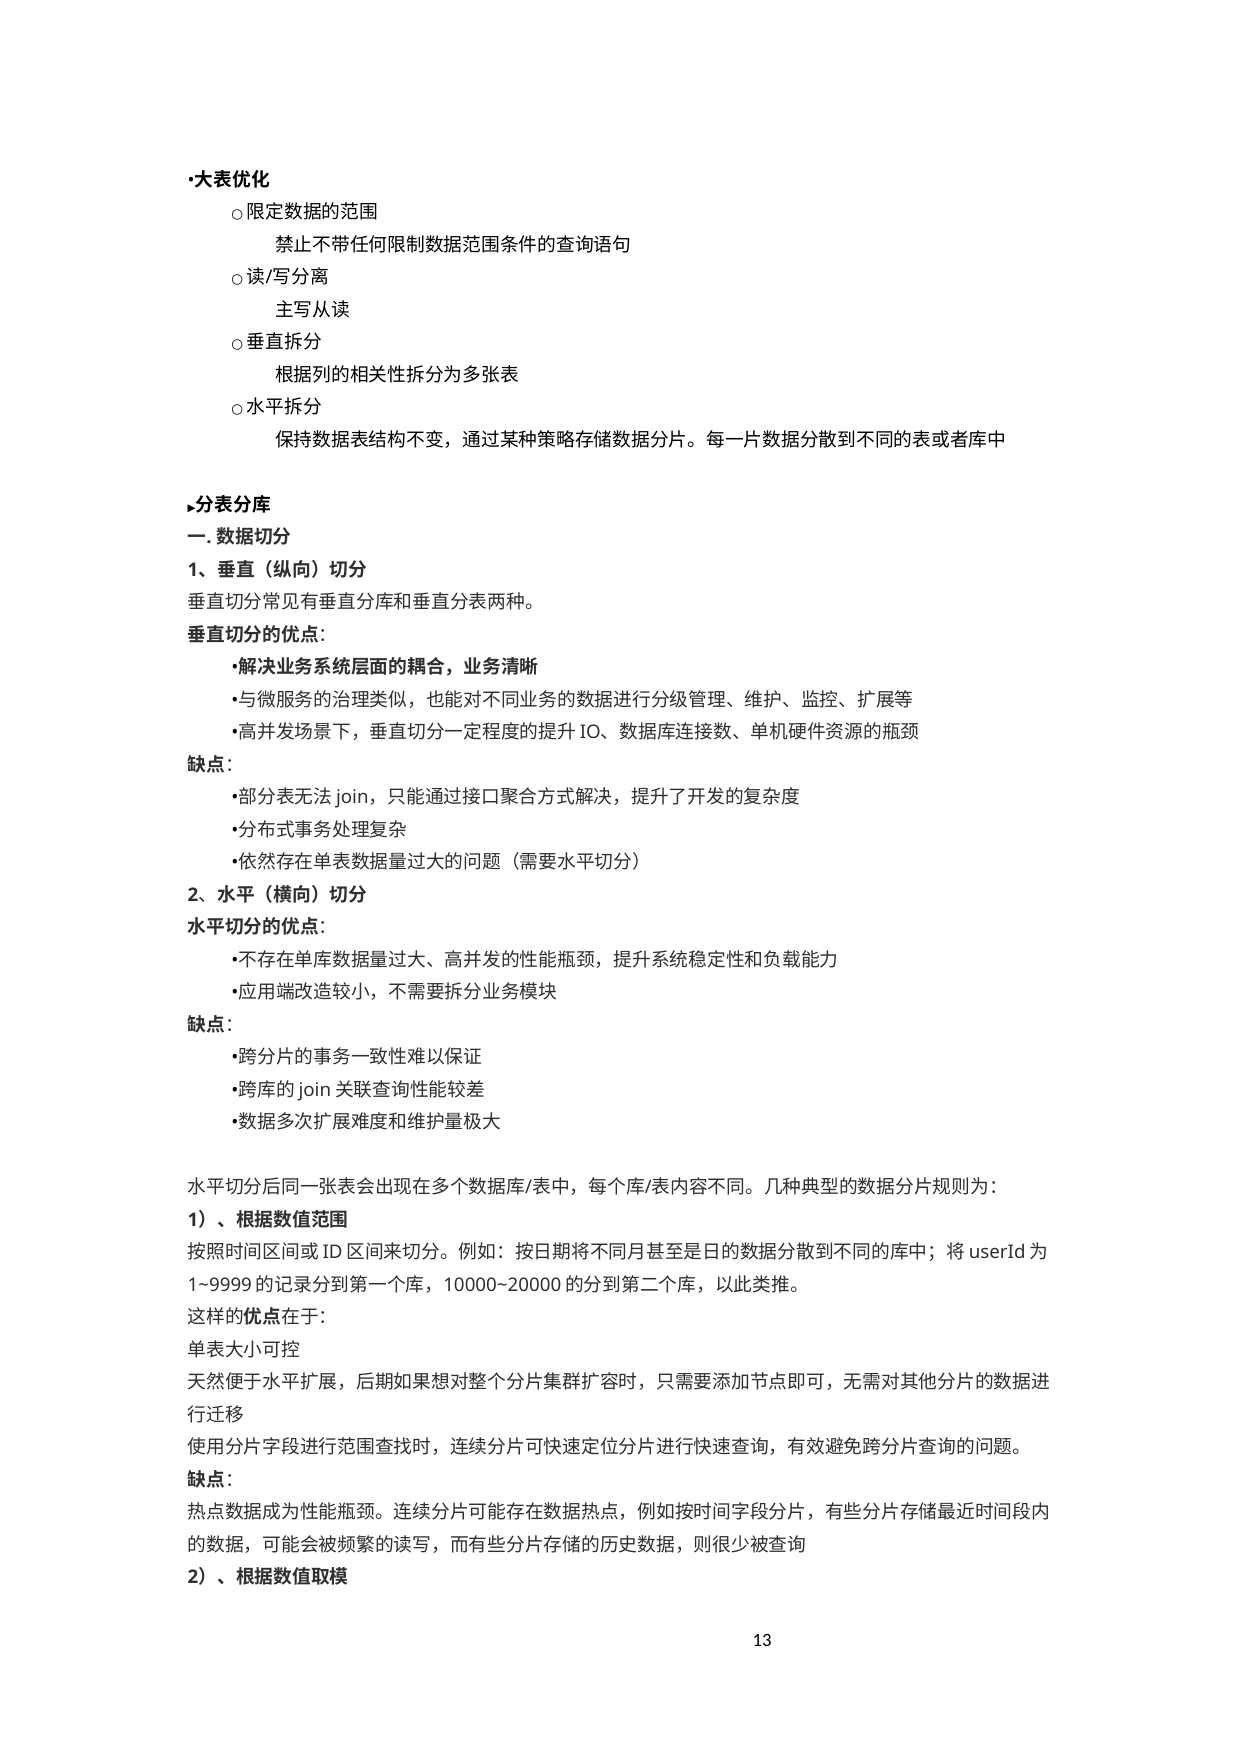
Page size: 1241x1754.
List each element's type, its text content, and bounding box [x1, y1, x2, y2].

text 2）、根据数值取模 [187, 1559, 1053, 1592]
text 水平切分后同一张表会出现在多个数据库/表中，每个库/表内容不同。几种典型的数据分片规则为： [187, 1169, 1053, 1202]
text •数据多次扩展难度和维护量极大 [187, 1104, 1053, 1137]
list 禁止不带任何限制数据范围条件的查询语句 [187, 227, 1053, 259]
list •大表优化 [187, 162, 1053, 194]
text •跨分片的事务一致性难以保证 [187, 1039, 1053, 1072]
text 使用分片字段进行范围查找时，连续分片可快速定位分片进行快速查询，有效避免跨分片查询的问题。 [187, 1429, 1053, 1462]
list 保持数据表结构不变，通过某种策略存储数据分片。每一片数据分散到不同的表或者库中 [187, 422, 1053, 454]
text 1）、根据数值范围 [187, 1202, 1053, 1234]
text 天然便于水平扩展，后期如果想对整个分片集群扩容时，只需要添加节点即可，无需对其他分片的数据进行迁移 [187, 1364, 1053, 1429]
text •应用端改造较小，不需要拆分业务模块 [187, 974, 1053, 1007]
text 垂直切分的优点： [187, 617, 1053, 649]
list ○读/写分离 [187, 259, 1053, 292]
text •不存在单库数据量过大、高并发的性能瓶颈，提升系统稳定性和负载能力 [187, 942, 1053, 974]
text 水平切分的优点： [187, 909, 1053, 942]
text •与微服务的治理类似，也能对不同业务的数据进行分级管理、维护、监控、扩展等 [187, 682, 1053, 714]
list 主写从读 [187, 292, 1053, 324]
text ▶分表分库 [187, 487, 1053, 519]
text 热点数据成为性能瓶颈。连续分片可能存在数据热点，例如按时间字段分片，有些分片存储最近时间段内的数据，可能会被频繁的读写，而有些分片存储的历史数据，则很少被查询 [187, 1494, 1053, 1559]
text 垂直切分常见有垂直分库和垂直分表两种。 [187, 584, 1053, 617]
text 这样的优点在于： [187, 1299, 1053, 1332]
text 按照时间区间或ID区间来切分。例如：按日期将不同月甚至是日的数据分散到不同的库中；将userId为1~9999的记录分到第一个库，10000~20000的分到第二个库，以此类推。 [187, 1234, 1053, 1299]
text •部分表无法join，只能通过接口聚合方式解决，提升了开发的复杂度 [187, 779, 1053, 812]
list ○垂直拆分 [187, 324, 1053, 357]
text 单表大小可控 [187, 1332, 1053, 1364]
text •解决业务系统层面的耦合，业务清晰 [187, 649, 1053, 682]
text 一. 数据切分 [187, 519, 1053, 552]
list ○限定数据的范围 [187, 194, 1053, 227]
list ○水平拆分 [187, 389, 1053, 422]
text 缺点： [187, 1007, 1053, 1039]
text 缺点： [187, 1462, 1053, 1494]
text 缺点： [187, 747, 1053, 779]
text •分布式事务处理复杂 [187, 812, 1053, 844]
text •高并发场景下，垂直切分一定程度的提升IO、数据库连接数、单机硬件资源的瓶颈 [187, 714, 1053, 747]
list 根据列的相关性拆分为多张表 [187, 357, 1053, 389]
text •跨库的join关联查询性能较差 [187, 1072, 1053, 1104]
text 2、水平（横向）切分 [187, 877, 1053, 909]
text •依然存在单表数据量过大的问题（需要水平切分） [187, 844, 1053, 877]
text 1、垂直（纵向）切分 [187, 552, 1053, 584]
